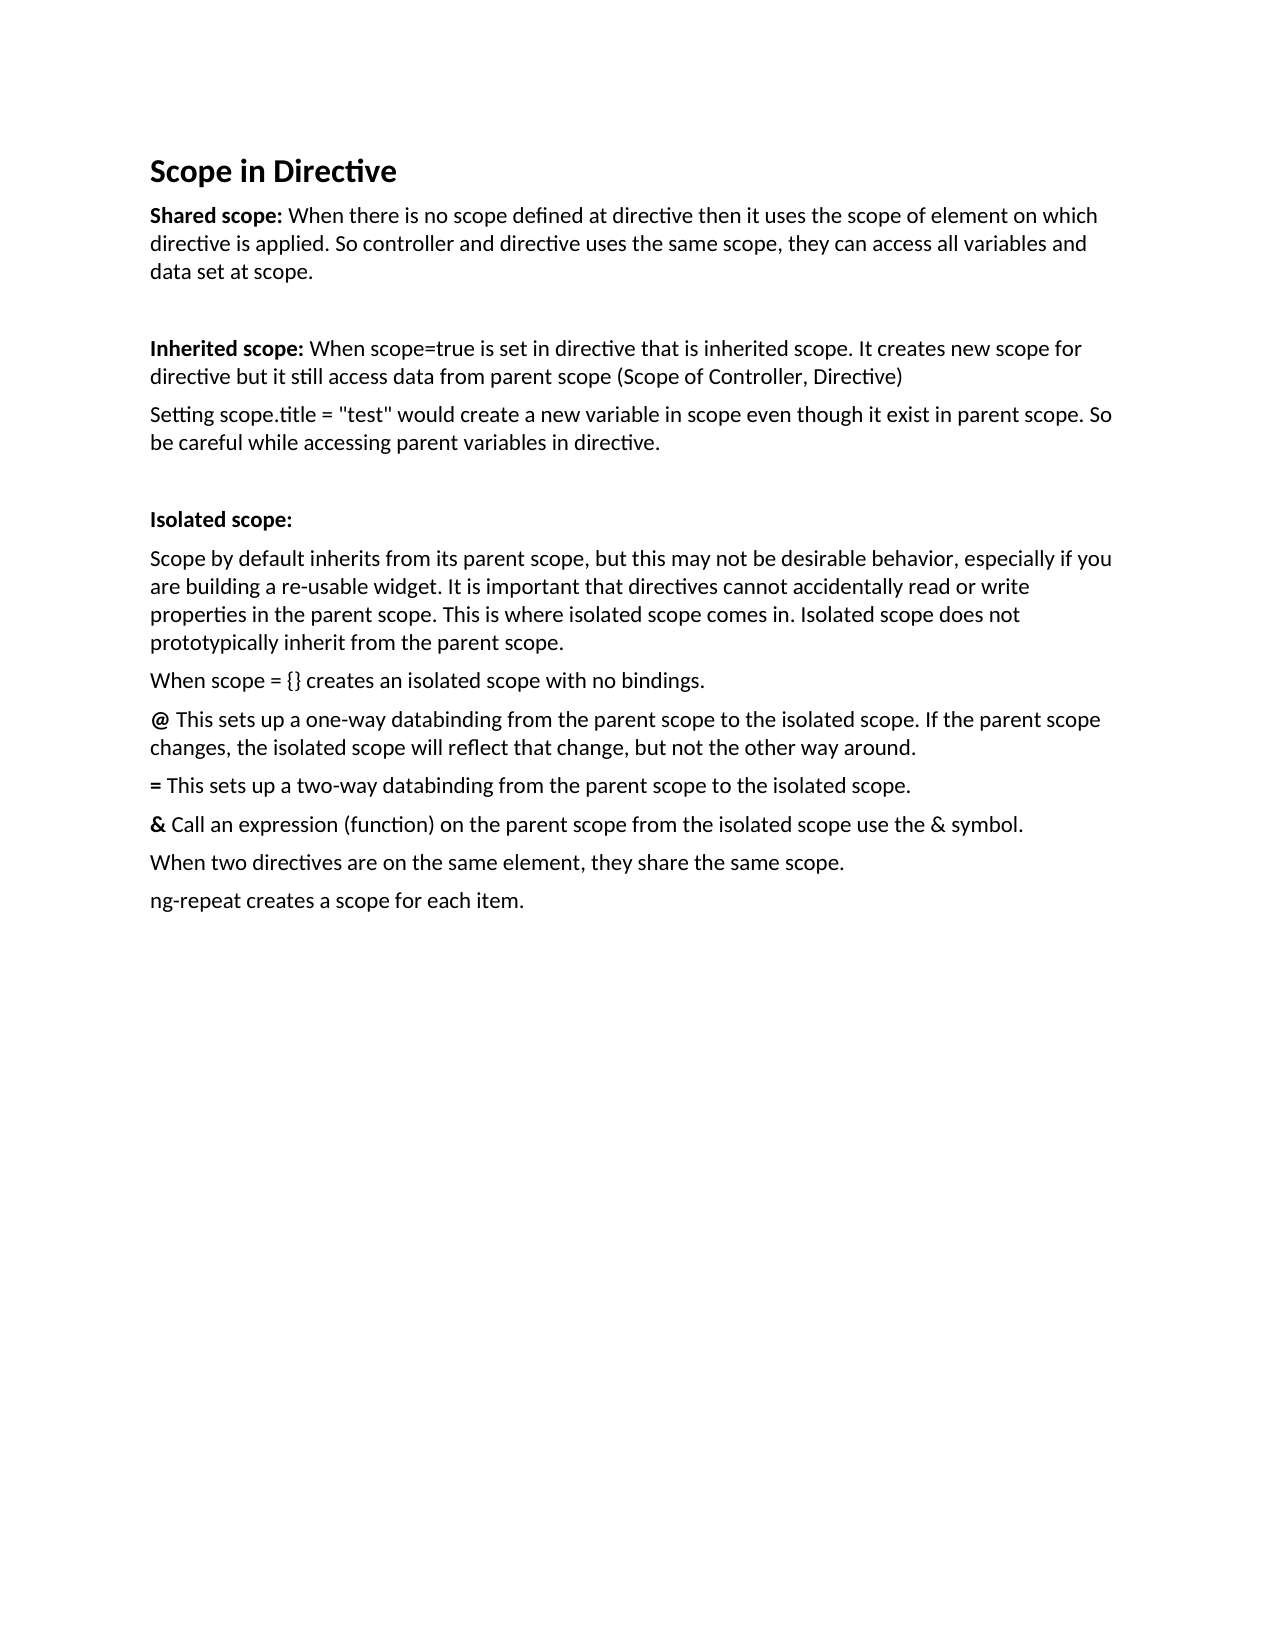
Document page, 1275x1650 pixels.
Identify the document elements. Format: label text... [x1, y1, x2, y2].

text @ This sets up a one-way databinding from the parent scope to the isolated scope. If the parent scope changes, the isolated scope will reflect that change, but not the other way around. [150, 705, 1125, 761]
text Shared scope: When there is no scope defined at directive then it uses the scope of element on which directive is applied. So controller and directive uses the same scope, they can access all variables and data set at scope. [150, 201, 1125, 285]
text = This sets up a two-way databinding from the parent scope to the isolated scope. [150, 771, 1125, 799]
text Setting scope.title = "test" would create a new variable in scope even though it exist in parent scope. So be careful while accessing parent variables in directive. [150, 401, 1125, 457]
text Scope in Directive [150, 150, 1125, 191]
text Scope by default inherits from its parent scope, but this may not be desirable behavior, especially if you are building a re-usable widget. It is important that directives cannot accidentally read or write properties in the parent scope. This is where isolated scope comes in. Isolated scope does not prototypically inherit from the parent scope. [150, 544, 1125, 656]
text When two directives are on the same element, they share the same scope. [150, 848, 1125, 876]
text When scope = {} creates an isolated scope with no bindings. [150, 666, 1125, 694]
text Inherited scope: When scope=true is set in directive that is inherited scope. It creates new scope for directive but it still access data from parent scope (Scope of Controller, Directive) [150, 334, 1125, 390]
text & Call an expression (function) on the parent scope from the isolated scope use the & symbol. [150, 810, 1125, 838]
text ng-repeat creates a scope for each item. [150, 887, 1125, 914]
text Isolated scope: [150, 505, 1125, 533]
